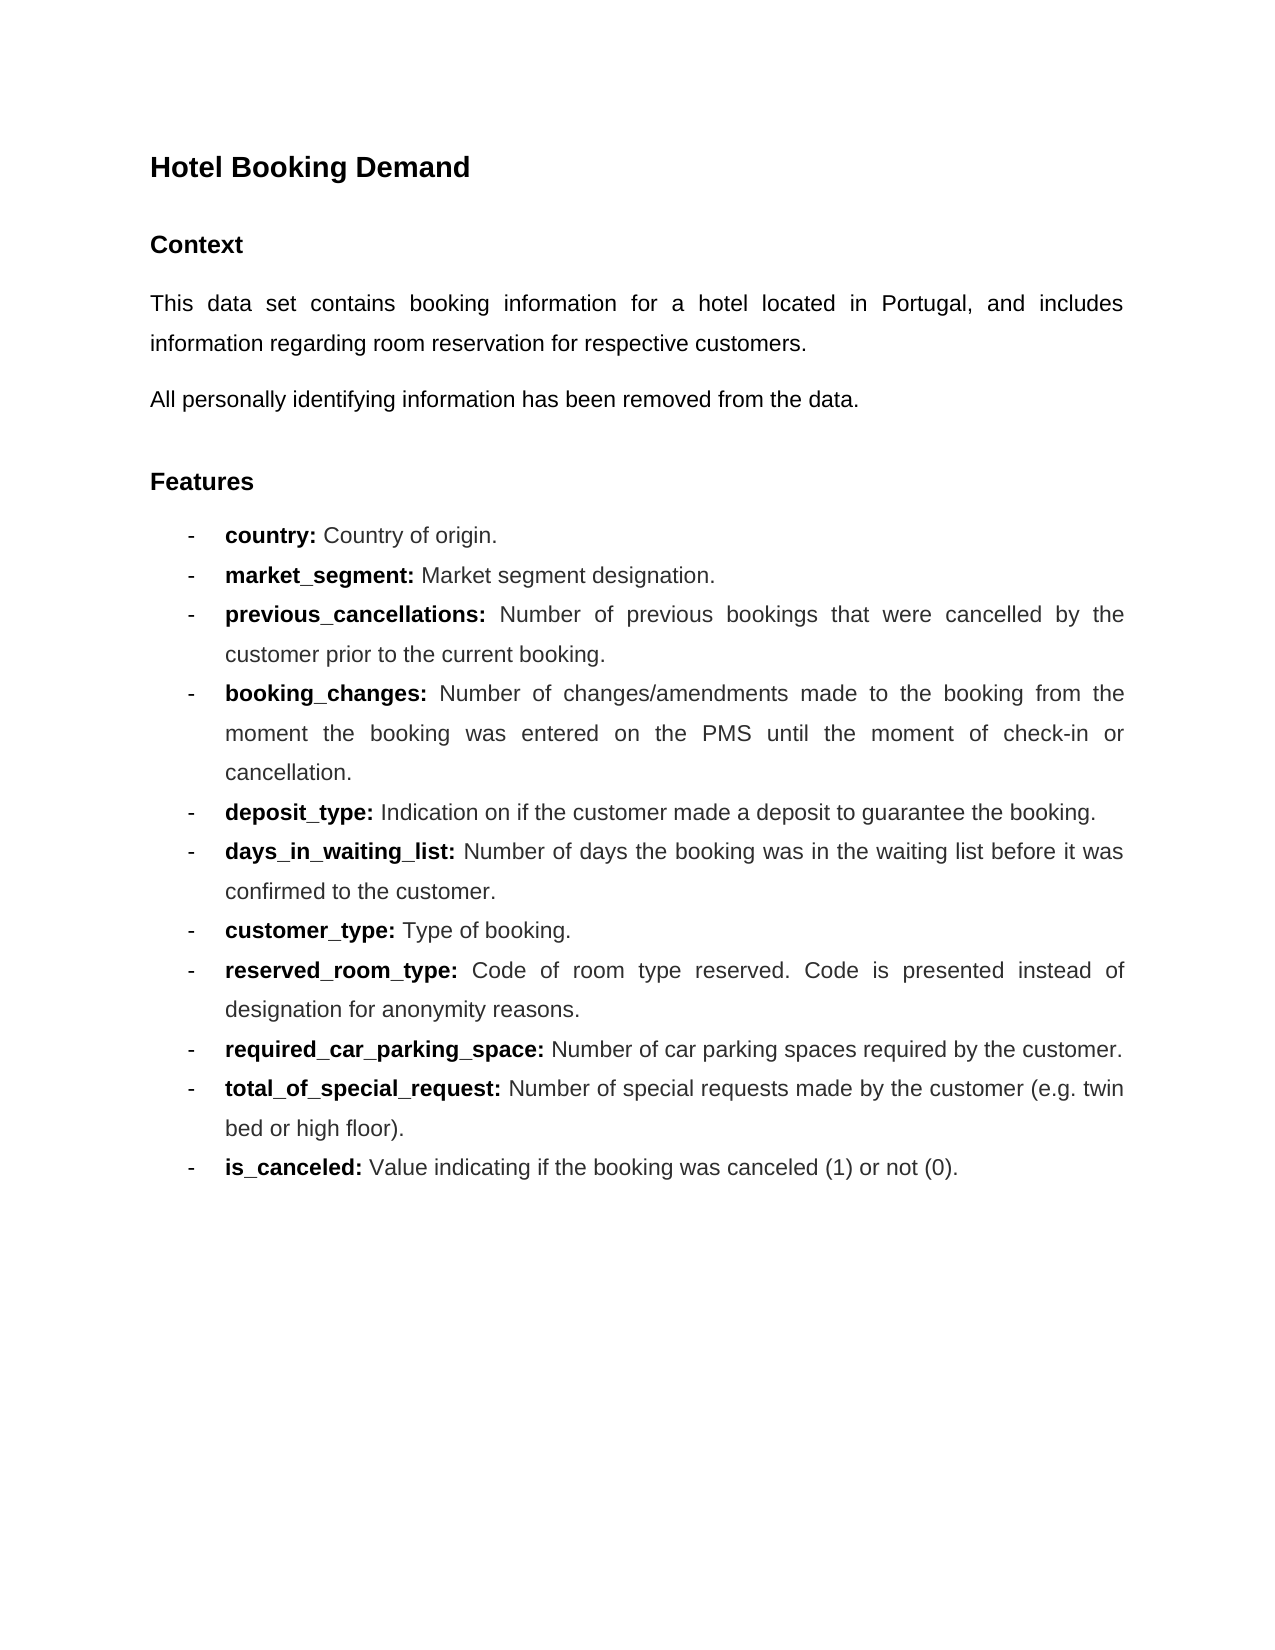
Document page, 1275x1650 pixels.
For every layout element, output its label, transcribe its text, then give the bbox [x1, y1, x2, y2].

list is_canceled: Value indicating if the booking was canceled (1) or not (0). [187, 1154, 1125, 1180]
text This data set contains booking information for a hotel located in Portugal, and includes information regarding room reservation for respective customers. [150, 290, 1125, 356]
list required_car_parking_space: Number of car parking spaces required by the customer. [187, 1036, 1125, 1062]
text All personally identifying information has been removed from the data. [150, 386, 1125, 412]
list days_in_waiting_list: Number of days the booking was in the waiting list before it was confirmed to the customer. [187, 838, 1125, 904]
list deposit_type: Indication on if the customer made a deposit to guarantee the booking. [187, 799, 1125, 825]
subtitle Features [150, 467, 1125, 496]
subtitle Context [150, 230, 1125, 259]
list reserved_room_type: Code of room type reserved. Code is presented instead of designation for anonymity reasons. [187, 957, 1125, 1022]
list booking_changes: Number of changes/amendments made to the booking from the moment the booking was entered on the PMS until the moment of check-in or cancellation. [187, 680, 1125, 786]
list total_of_special_request: Number of special requests made by the customer (e.g. twin bed or high floor). [187, 1075, 1125, 1141]
list previous_cancellations: Number of previous bookings that were cancelled by the customer prior to the current booking. [187, 601, 1125, 667]
title Hotel Booking Demand [150, 150, 1125, 183]
list customer_type: Type of booking. [187, 917, 1125, 943]
list market_segment: Market segment designation. [187, 562, 1125, 588]
list country: Country of origin. [187, 522, 1125, 549]
